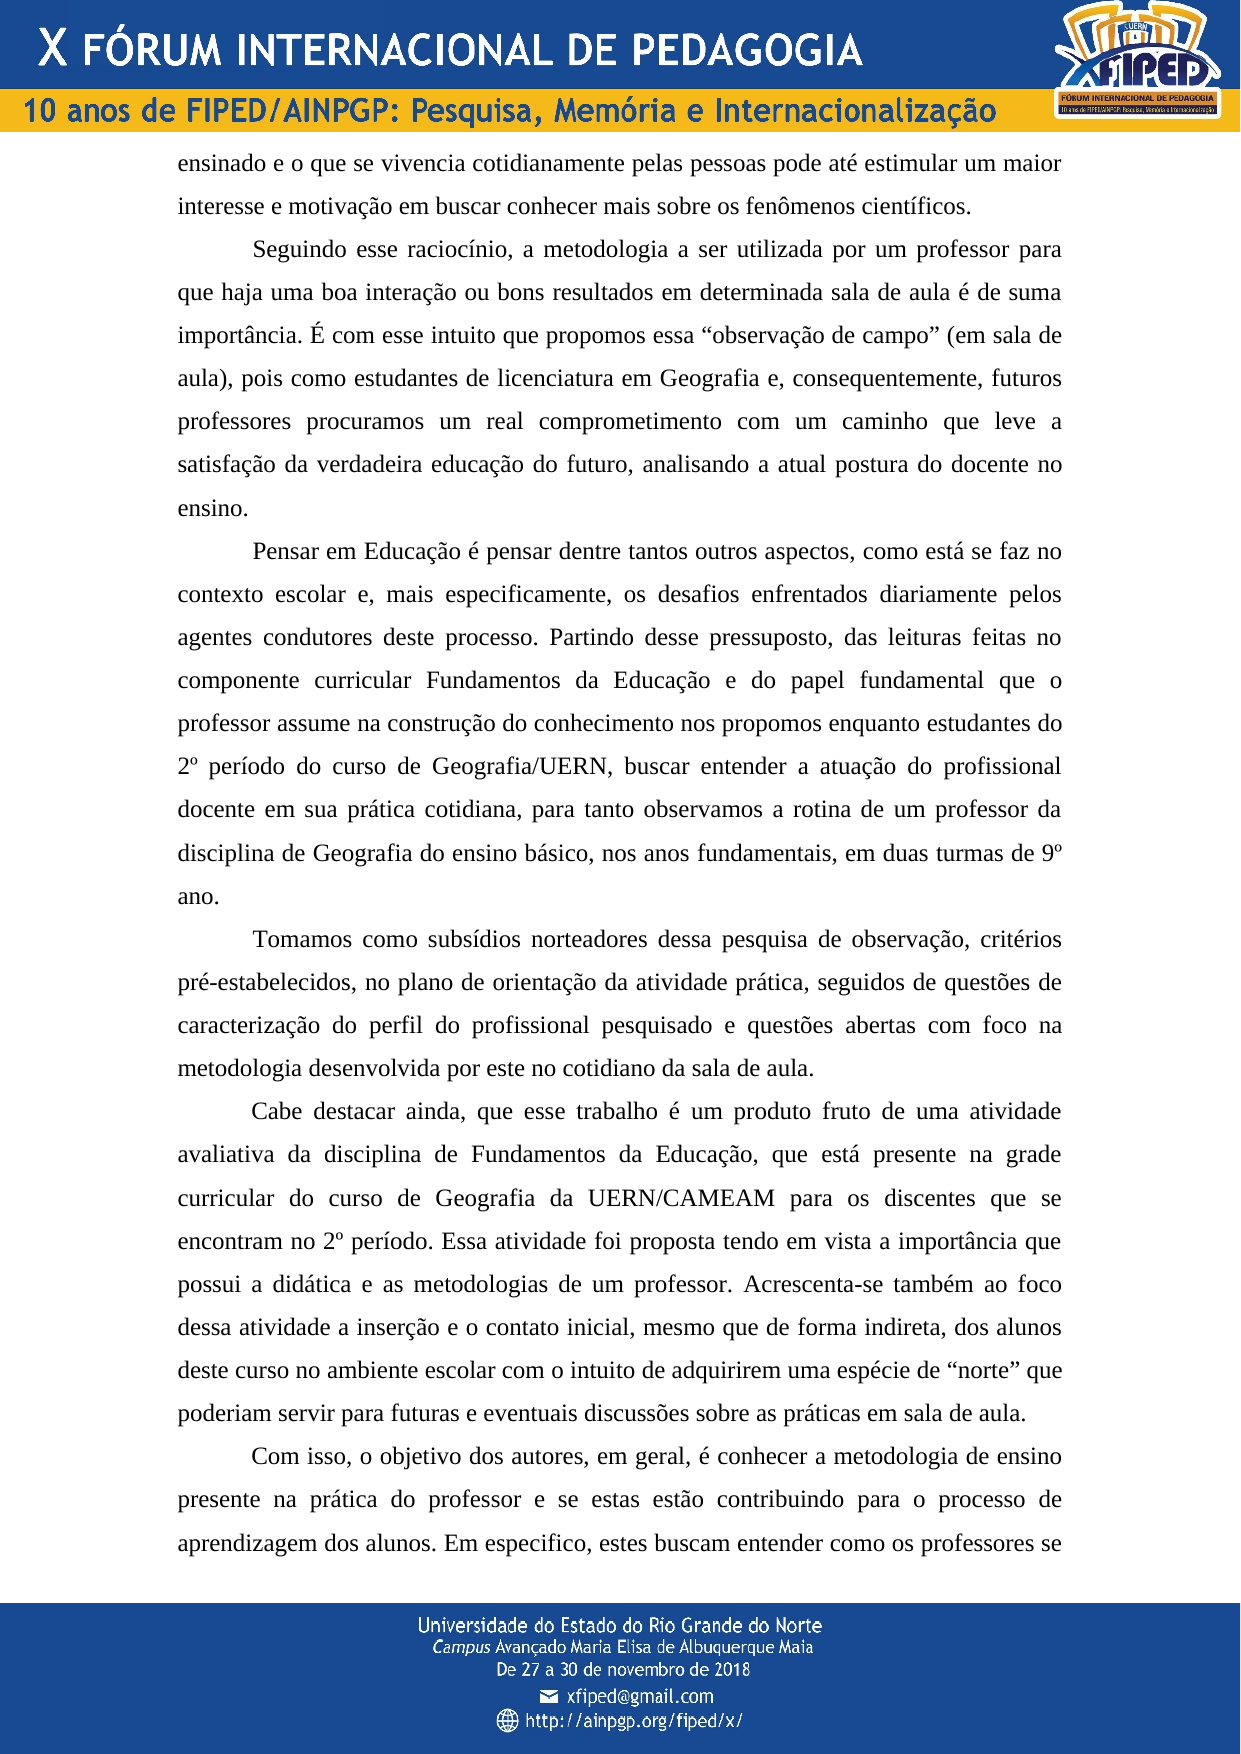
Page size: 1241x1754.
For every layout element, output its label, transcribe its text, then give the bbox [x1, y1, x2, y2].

text Cabe destacar ainda, que esse trabalho é um produto fruto de uma atividade avaliativa da disciplina de Fundamentos da Educação, que está presente na grade curricular do curso de Geografia da UERN/CAMEAM para os discentes que se encontram no 2º período. Essa atividade foi proposta tendo em vista a importância que possui a didática e as metodologias de um professor. Acrescenta-se também ao foco dessa atividade a inserção e o contato inicial, mesmo que de forma indireta, dos alunos deste curso no ambiente escolar com o intuito de adquirirem uma espécie de “norte” que poderiam servir para futuras e eventuais discussões sobre as práticas em sala de aula. [177, 1096, 1063, 1427]
text Tomamos como subsídios norteadores dessa pesquisa de observação, critérios pré-estabelecidos, no plano de orientação da atividade prática, seguidos de questões de caracterização do perfil do profissional pesquisado e questões abertas com foco na metodologia desenvolvida por este no cotidiano da sala de aula. [177, 924, 1063, 1082]
picture [0, 0, 1241, 132]
text Pensar em Educação é pensar dentre tantos outros aspectos, como está se faz no contexto escolar e, mais especificamente, os desafios enfrentados diariamente pelos agentes condutores deste processo. Partindo desse pressuposto, das leituras feitas no componente curricular Fundamentos da Educação e do papel fundamental que o professor assume na construção do conhecimento nos propomos enquanto estudantes do 2º período do curso de Geografia/UERN, buscar entender a atuação do profissional docente em sua prática cotidiana, para tanto observamos a rotina de um professor da disciplina de Geografia do ensino básico, nos anos fundamentais, em duas turmas de 9º ano. [177, 536, 1063, 909]
text Seguindo esse raciocínio, a metodologia a ser utilizada por um professor para que haja uma boa interação ou bons resultados em determinada sala de aula é de suma importância. É com esse intuito que propomos essa “observação de campo” (em sala de aula), pois como estudantes de licenciatura em Geografia e, consequentemente, futuros professores procuramos um real comprometimento com um caminho que leve a satisfação da verdadeira educação do futuro, analisando a atual postura do docente no ensino. [177, 234, 1063, 521]
picture [0, 1603, 1241, 1754]
